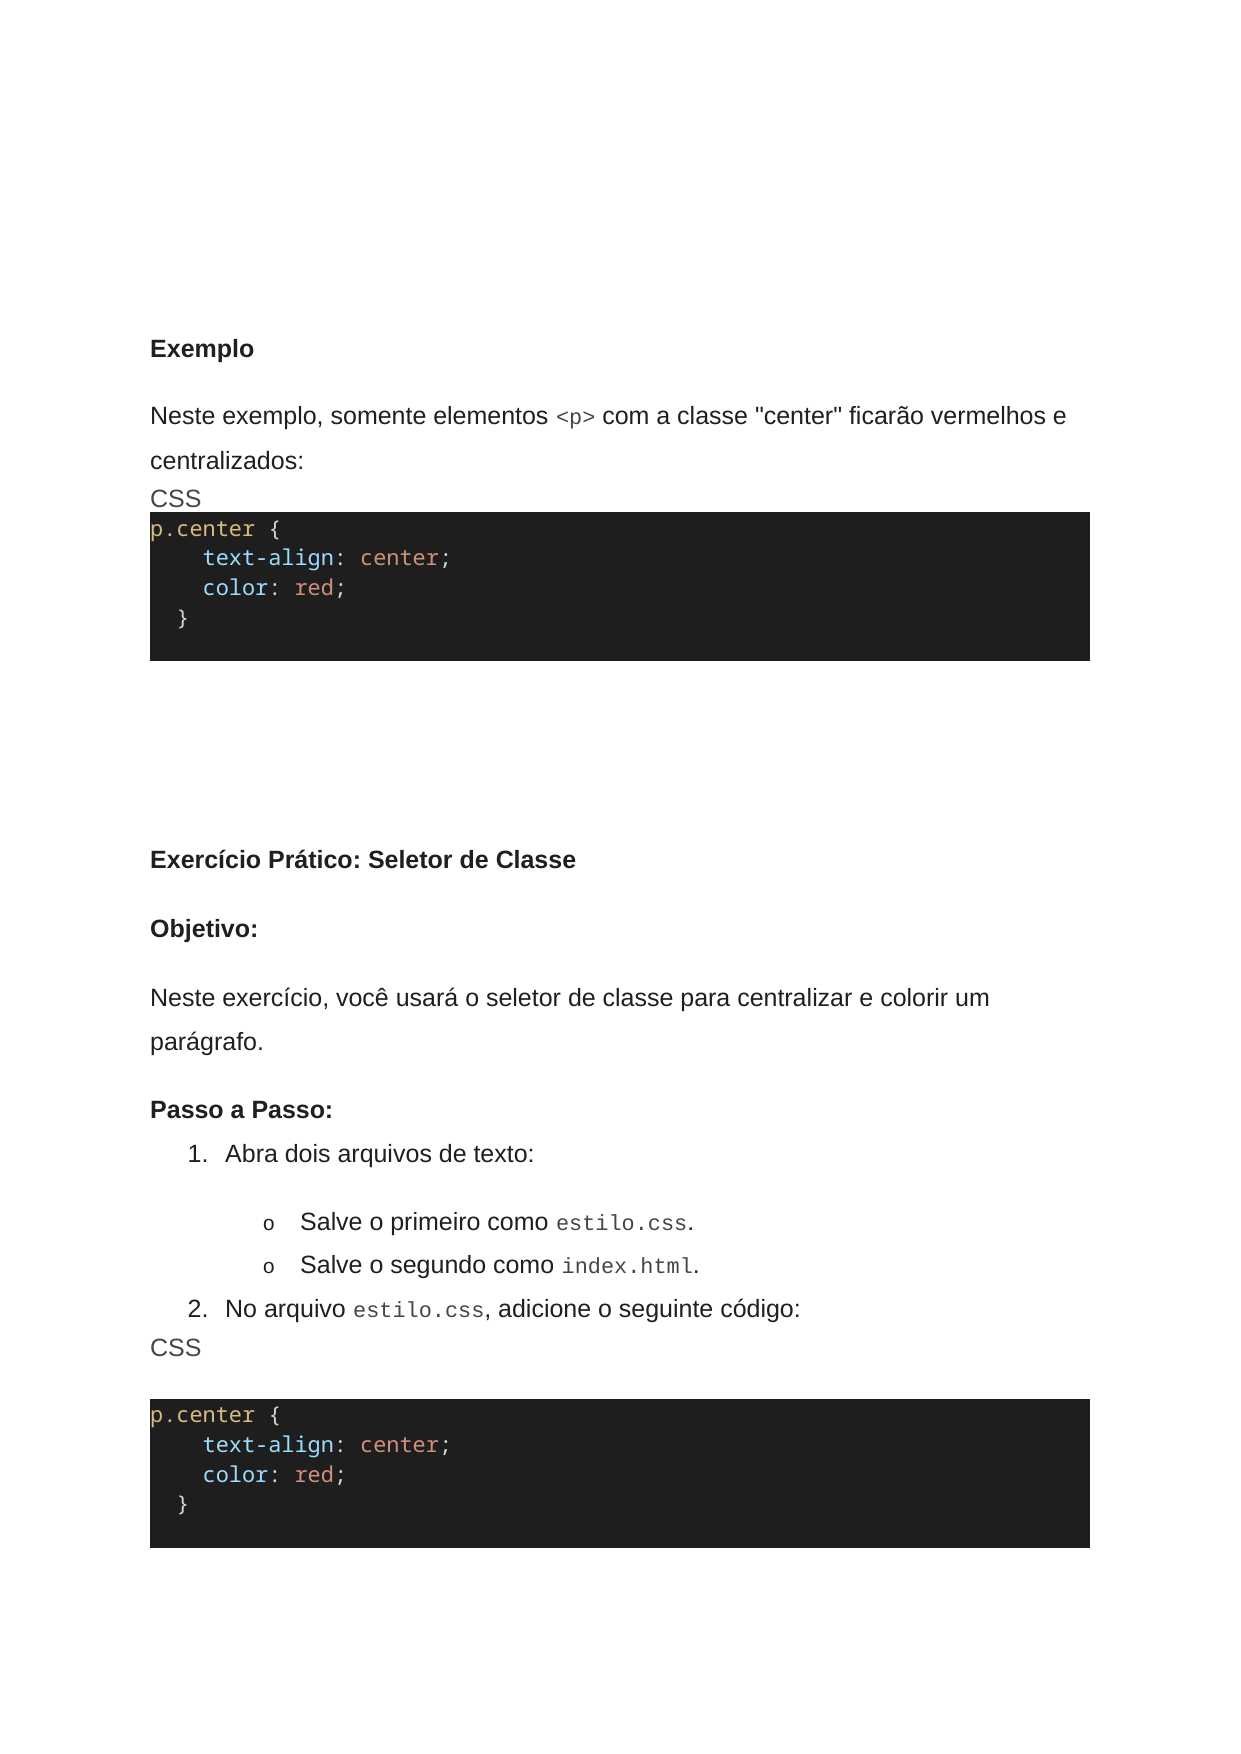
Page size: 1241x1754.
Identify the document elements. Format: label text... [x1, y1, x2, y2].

text Passo a Passo: [150, 1080, 1090, 1124]
list Salve o primeiro como estilo.css. [262, 1193, 1090, 1236]
text Neste exemplo, somente elementos <p> com a classe "center" ficarão vermelhos e centralizados: [150, 387, 1090, 475]
text CSS [150, 475, 1090, 512]
text CSS [150, 1324, 1090, 1361]
text Exercício Prático: Seletor de Classe [150, 836, 1090, 874]
text Exemplo [150, 325, 1090, 362]
text p.center { [150, 512, 1090, 542]
text } [150, 602, 1090, 632]
text color: red; [150, 1458, 1090, 1488]
list Abra dois arquivos de texto: [187, 1124, 1090, 1168]
text color: red; [150, 572, 1090, 602]
text p.center { [150, 1399, 1090, 1429]
text text-align: center; [150, 1429, 1090, 1458]
text text-align: center; [150, 542, 1090, 572]
text } [150, 1488, 1090, 1518]
list No arquivo estilo.css, adicione o seguinte código: [187, 1280, 1090, 1324]
list Salve o segundo como index.html. [262, 1236, 1090, 1280]
text Neste exercício, você usará o seletor de classe para centralizar e colorir um parágrafo. [150, 968, 1090, 1055]
text Objetivo: [150, 899, 1090, 943]
